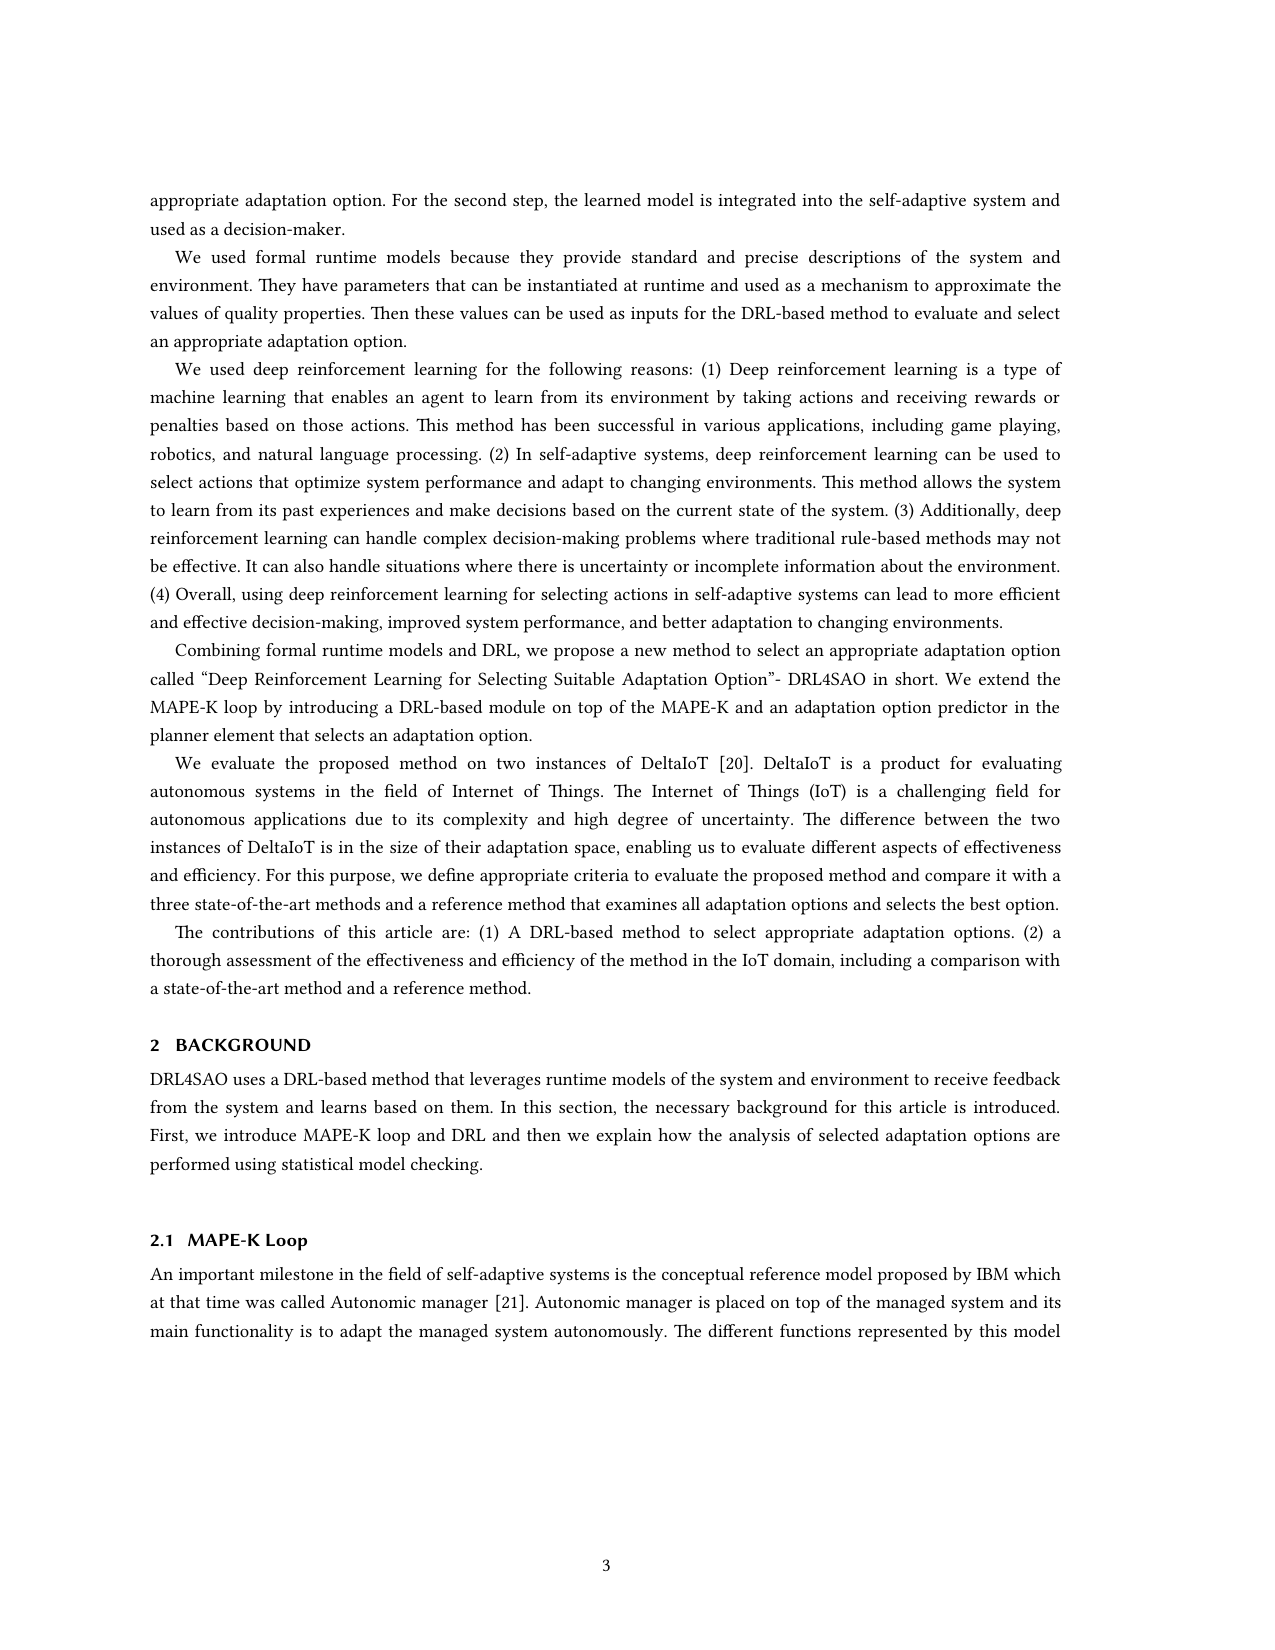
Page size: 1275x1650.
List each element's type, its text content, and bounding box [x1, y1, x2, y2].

text background [150, 1032, 1062, 1056]
text Combining formal runtime models and DRL, we propose a new method to select an appropriate adaptation option called “Deep Reinforcement Learning for Selecting Suitable Adaptation Option”- DRL4SAO in short. We extend the MAPE-K loop by introducing a DRL-based module on top of the MAPE-K and an adaptation option predictor in the planner element that selects an adaptation option. [150, 633, 1062, 746]
text MAPE-K Loop [150, 1228, 1062, 1251]
text We evaluate the proposed method on two instances of DeltaIoT [20]. DeltaIoT is a product for evaluating autonomous systems in the field of Internet of Things. The Internet of Things (IoT) is a challenging field for autonomous applications due to its complexity and high degree of uncertainty. The difference between the two instances of DeltaIoT is in the size of their adaptation space, enabling us to evaluate different aspects of effectiveness and efficiency. For this purpose, we define appropriate criteria to evaluate the proposed method and compare it with a three state-of-the-art methods and a reference method that examines all adaptation options and selects the best option. [150, 746, 1062, 914]
text DRL4SAO uses a DRL-based method that leverages runtime models of the system and environment to receive feedback from the system and learns based on them. In this section, the necessary background for this article is introduced. First, we introduce MAPE-K loop and DRL and then we explain how the analysis of selected adaptation options are performed using statistical model checking. [150, 1062, 1062, 1174]
text The contributions of this article are: (1) A DRL-based method to select appropriate adaptation options. (2) a thorough assessment of the effectiveness and efficiency of the method in the IoT domain, including a comparison with a state-of-the-art method and a reference method. [150, 914, 1062, 999]
text We used formal runtime models because they provide standard and precise descriptions of the system and environment. They have parameters that can be instantiated at runtime and used as a mechanism to approximate the values of quality properties. Then these values can be used as inputs for the DRL-based method to evaluate and select an appropriate adaptation option. [150, 239, 1062, 352]
text We used deep reinforcement learning for the following reasons: (1) Deep reinforcement learning is a type of machine learning that enables an agent to learn from its environment by taking actions and receiving rewards or penalties based on those actions. This method has been successful in various applications, including game playing, robotics, and natural language processing. (2) In self-adaptive systems, deep reinforcement learning can be used to select actions that optimize system performance and adapt to changing environments. This method allows the system to learn from its past experiences and make decisions based on the current state of the system. (3) Additionally, deep reinforcement learning can handle complex decision-making problems where traditional rule-based methods may not be effective. It can also handle situations where there is uncertainty or incomplete information about the environment. (4) Overall, using deep reinforcement learning for selecting actions in self-adaptive systems can lead to more efficient and effective decision-making, improved system performance, and better adaptation to changing environments. [150, 352, 1062, 633]
